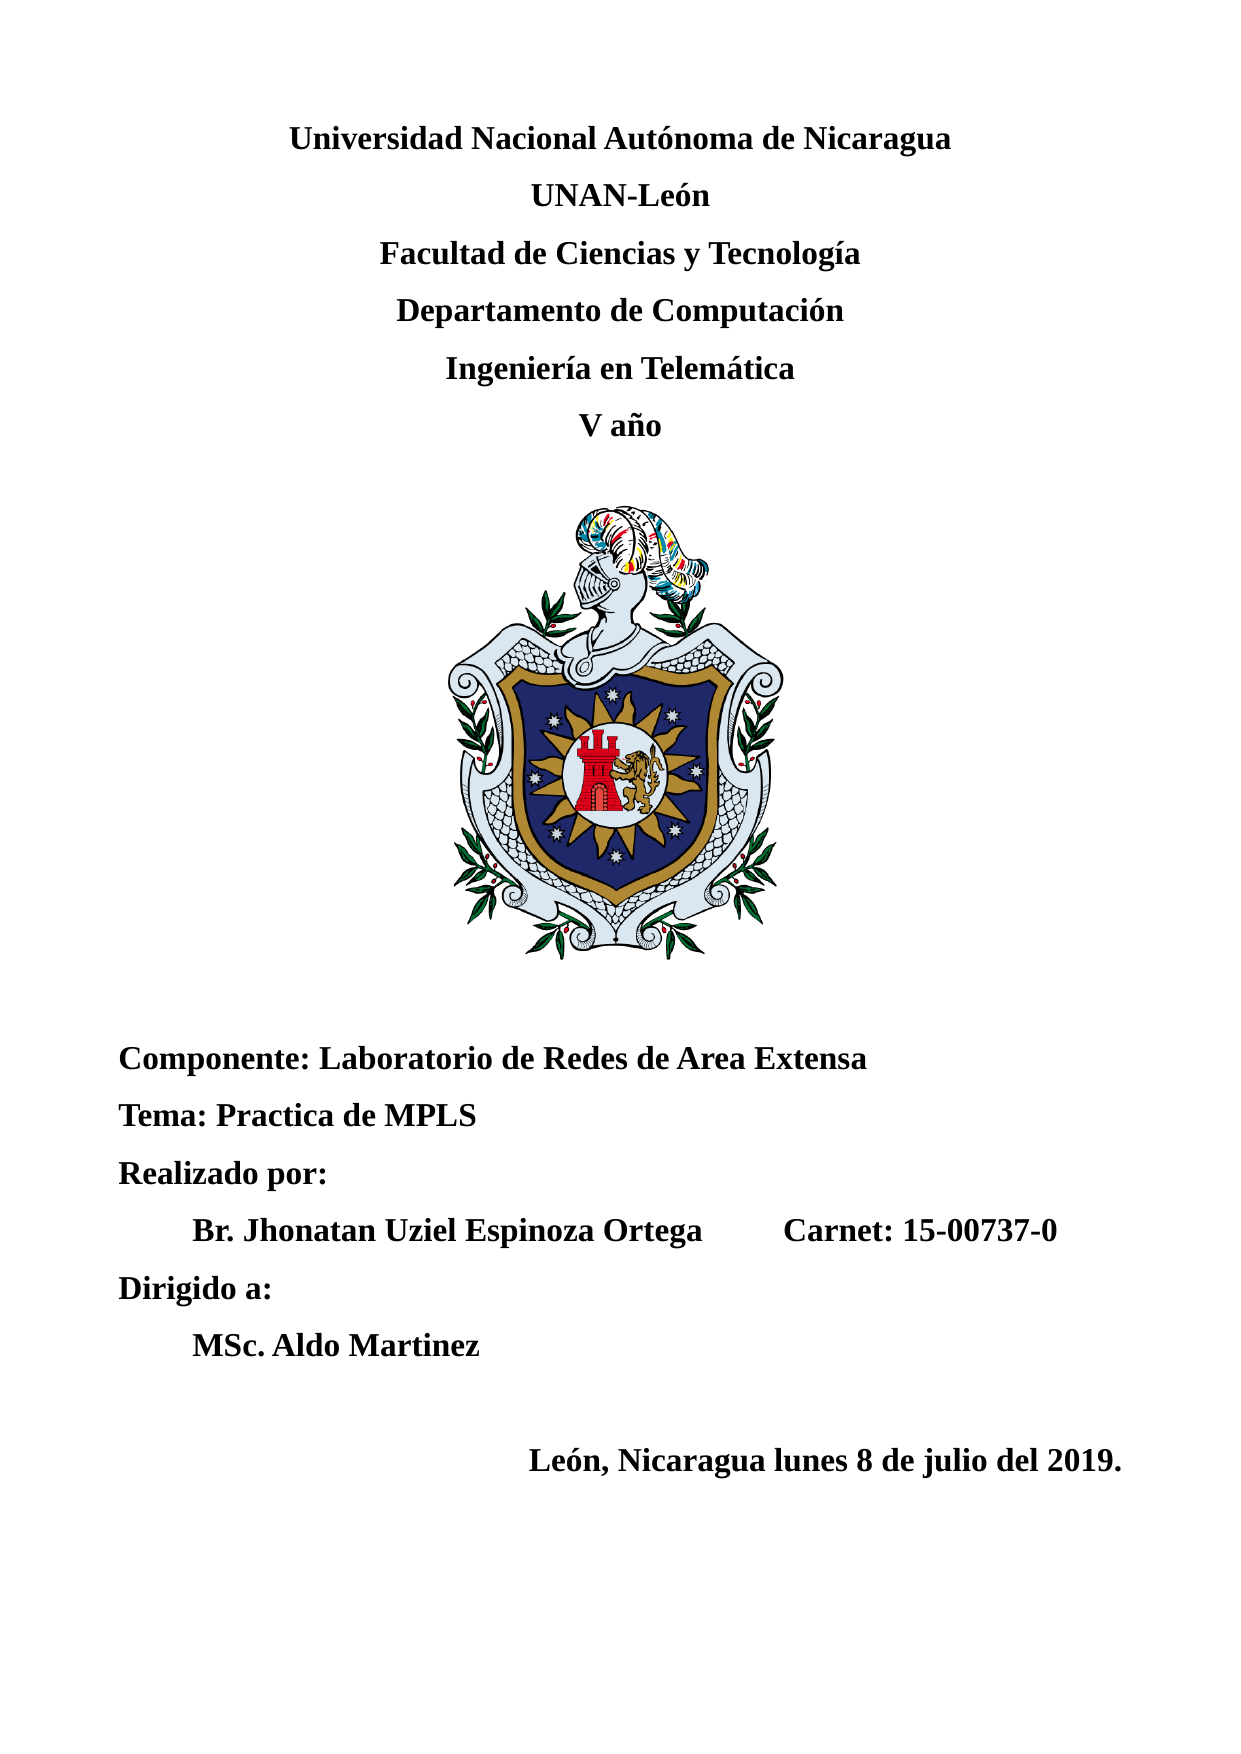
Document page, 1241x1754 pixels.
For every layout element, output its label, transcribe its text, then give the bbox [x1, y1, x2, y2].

text Facultad de Ciencias y Tecnología [118, 233, 1122, 271]
text León, Nicaragua lunes 8 de julio del 2019. [118, 1441, 1122, 1479]
text Universidad Nacional Autónoma de Nicaragua [118, 118, 1122, 156]
picture [412, 463, 828, 1001]
text Realizado por: [118, 1153, 1122, 1191]
text Ingeniería en Telemática [118, 348, 1122, 386]
text MSc. Aldo Martinez [118, 1326, 1122, 1364]
text Tema: Practica de MPLS [118, 1096, 1122, 1134]
text Departamento de Computación [118, 291, 1122, 329]
text Componente: Laboratorio de Redes de Area Extensa [118, 1038, 1122, 1076]
text Br. Jhonatan Uziel Espinoza Ortega Carnet: 15-00737-0 [118, 1211, 1122, 1249]
text UNAN-León [118, 176, 1122, 214]
text Dirigido a: [118, 1268, 1122, 1306]
text V año [118, 406, 1122, 444]
